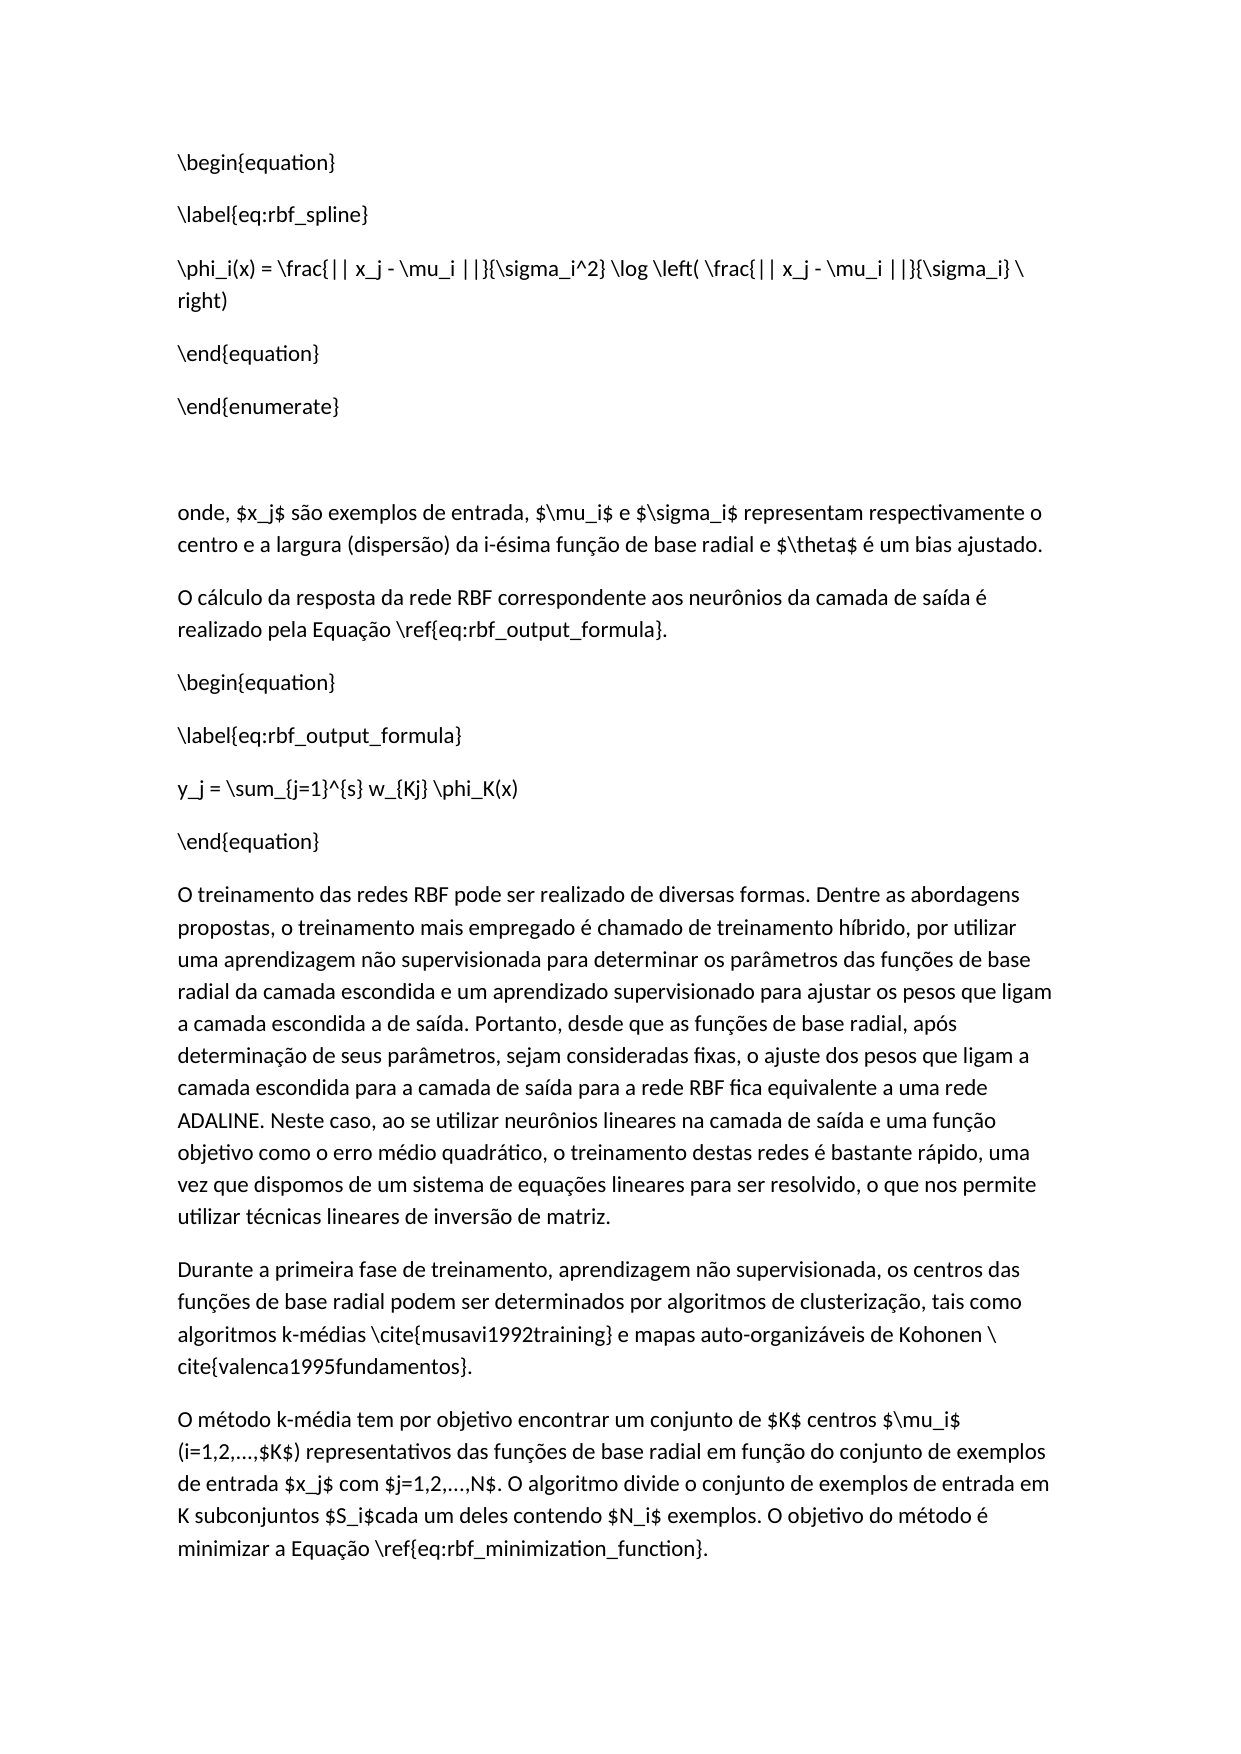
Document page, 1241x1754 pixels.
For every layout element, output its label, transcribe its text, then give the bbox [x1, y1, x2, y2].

text Durante a primeira fase de treinamento, aprendizagem não supervisionada, os centros das funções de base radial podem ser determinados por algoritmos de clusterização, tais como algoritmos k-médias \cite{musavi1992training} e mapas auto-organizáveis de Kohonen \cite{valenca1995fundamentos}. [177, 1255, 1063, 1380]
text y_j = \sum_{j=1}^{s} w_{Kj} \phi_K(x) [177, 774, 1063, 802]
text \label{eq:rbf_output_formula} [177, 721, 1063, 749]
text \phi_i(x) = \frac{|| x_j - \mu_i ||}{\sigma_i^2} \log \left( \frac{|| x_j - \mu_i ||}{\sigma_i} \right) [177, 254, 1063, 314]
text \begin{equation} [177, 668, 1063, 696]
text \end{equation} [177, 827, 1063, 855]
text \begin{equation} [177, 148, 1063, 176]
text O método k-média tem por objetivo encontrar um conjunto de $K$ centros $\mu_i$ (i=1,2,...,$K$) representativos das funções de base radial em função do conjunto de exemplos de entrada $x_j$ com $j=1,2,...,N$. O algoritmo divide o conjunto de exemplos de entrada em K subconjuntos $S_i$cada um deles contendo $N_i$ exemplos. O objetivo do método é minimizar a Equação \ref{eq:rbf_minimization_function}. [177, 1405, 1063, 1562]
text O cálculo da resposta da rede RBF correspondente aos neurônios da camada de saída é realizado pela Equação \ref{eq:rbf_output_formula}. [177, 583, 1063, 643]
text onde, $x_j$ são exemplos de entrada, $\mu_i$ e $\sigma_i$ representam respectivamente o centro e a largura (dispersão) da i-ésima função de base radial e $\theta$ é um bias ajustado. [177, 498, 1063, 558]
text \end{enumerate} [177, 392, 1063, 420]
text O treinamento das redes RBF pode ser realizado de diversas formas. Dentre as abordagens propostas, o treinamento mais empregado é chamado de treinamento híbrido, por utilizar uma aprendizagem não supervisionada para determinar os parâmetros das funções de base radial da camada escondida e um aprendizado supervisionado para ajustar os pesos que ligam a camada escondida a de saída. Portanto, desde que as funções de base radial, após determinação de seus parâmetros, sejam consideradas fixas, o ajuste dos pesos que ligam a camada escondida para a camada de saída para a rede RBF fica equivalente a uma rede ADALINE. Neste caso, ao se utilizar neurônios lineares na camada de saída e uma função objetivo como o erro médio quadrático, o treinamento destas redes é bastante rápido, uma vez que dispomos de um sistema de equações lineares para ser resolvido, o que nos permite utilizar técnicas lineares de inversão de matriz. [177, 880, 1063, 1230]
text \end{equation} [177, 339, 1063, 367]
text \label{eq:rbf_spline} [177, 201, 1063, 229]
